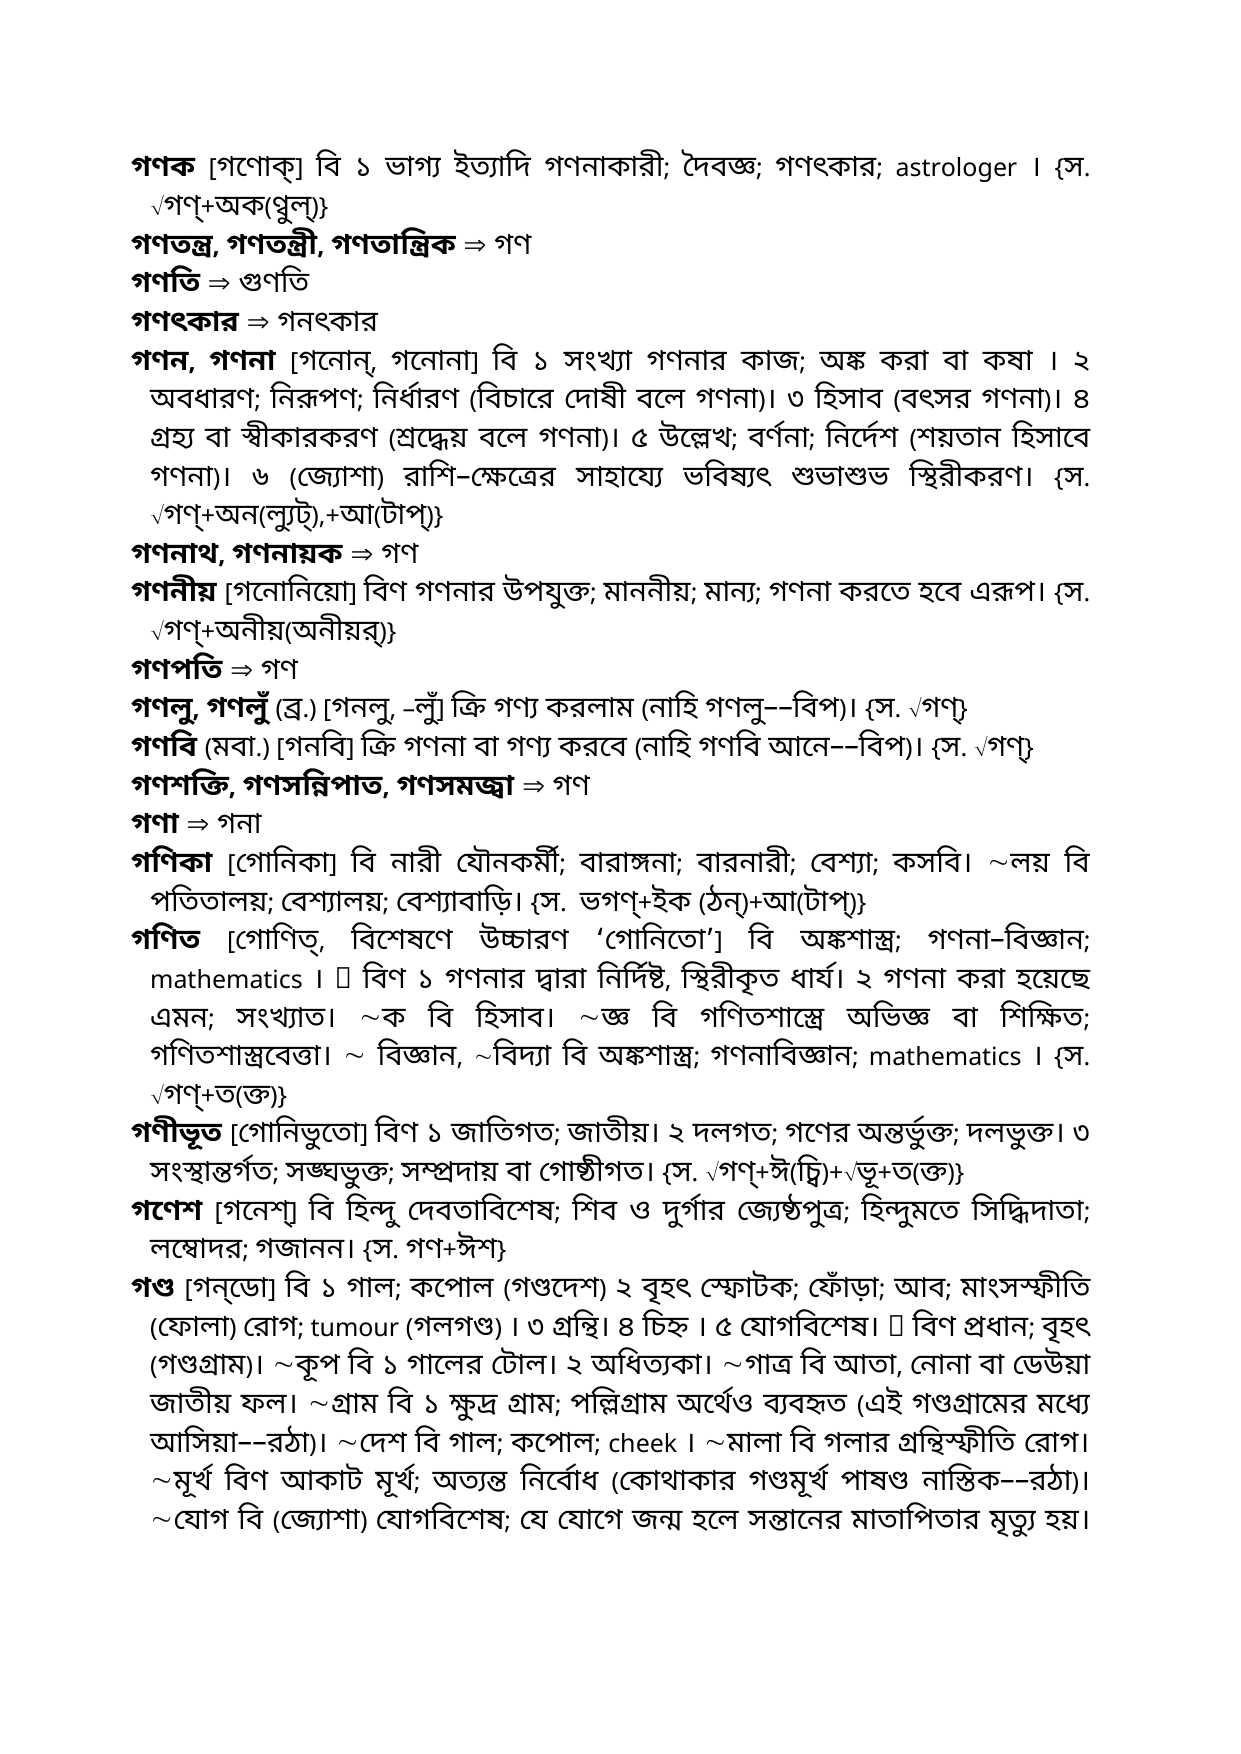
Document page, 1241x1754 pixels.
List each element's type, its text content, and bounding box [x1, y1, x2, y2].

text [131, 1271, 1090, 1541]
text গণনাথ, গণনায়ক গণ [131, 536, 1090, 575]
text গণীভূত [গোনিভুতো] বিণ ১ জাতিগত; জাতীয়। ২ দলগত; গণের অন্তর্ভুক্ত; দলভুক্ত। ৩ সংস্থান্তর্গত; সঙ্ঘভুক্ত; সম্প্রদায় বা গোষ্ঠীগত। {স. গণ্‌+ঈ(চ্বি)+ভূ+ত(ক্ত)} [131, 1116, 1090, 1193]
text গণশক্তি, গণসন্নিপাত, গণসমজ্বা গণ [131, 768, 1090, 807]
text গণবি (মবা.) [গনবি] ক্রি গণনা বা গণ্য করবে (নাহি গণবি আনে––বিপ)। {স. গণ্‌} [131, 730, 1090, 768]
text গণিকা [গোনিকা] বি নারী যৌনকর্মী; বারাঙ্গনা; বারনারী; বেশ্যা; কসবি। লয় বি পতিতালয়; বেশ্যালয়; বেশ্যাবাড়ি। {স. ভগণ্‌+ইক (ঠন্‌)+আ(টাপ্‌)} [131, 846, 1090, 923]
text গণা গনা [131, 807, 1090, 846]
text গণিত [গোণিত্‌, বিশেষণে উচ্চারণ ‘গোনিতো’] বি অঙ্কশাস্ত্র; গণনা–বিজ্ঞান; mathematics । বিণ ১ গণনার দ্বারা নির্দিষ্ট, স্থিরীকৃত ধার্য। ২ গণনা করা হয়েছে এমন; সংখ্যাত। ক বি হিসাব। জ্ঞ বি গণিতশাস্ত্রে অভিজ্ঞ বা শিক্ষিত; গণিতশাস্ত্রবেত্তা। বিজ্ঞান, বিদ্যা বি অঙ্কশাস্ত্র; গণনাবিজ্ঞান; mathematics । {স. গণ্‌+ত(ক্ত)} [131, 923, 1090, 1116]
text গণন, গণনা [গনোন্‌, গনোনা] বি ১ সংখ্যা গণনার কাজ; অঙ্ক করা বা কষা । ২ অবধারণ; নিরূপণ; নির্ধারণ (বিচারে দোষী বলে গণনা)। ৩ হিসাব (বৎসর গণনা)। ৪ গ্রহ্য বা স্বীকারকরণ (শ্রদ্ধেয় বলে গণনা)। ৫ উল্লেখ; বর্ণনা; নির্দেশ (শয়তান হিসাবে গণনা)। ৬ (জ্যোশা) রাশি–ক্ষেত্রের সাহায্যে ভবিষ্যৎ শুভাশুভ স্থিরীকরণ। {স. গণ্‌+অন(ল্যুট্‌),+আ(টাপ্‌)} [131, 343, 1090, 536]
text গণলু, গণলুঁ (ব্র.) [গনলু, –লুঁ] ক্রি গণ্য করলাম (নাহি গণলু––বিপ)। {স. গণ্‌} [131, 691, 1090, 730]
text গণনীয় [গনোনিয়ো] বিণ গণনার উপযুক্ত; মাননীয়; মান্য; গণনা করতে হবে এরূপ। {স. গণ্‌+অনীয়(অনীয়র্‌)} [131, 575, 1090, 652]
text গণেশ [গনেশ্‌] বি হিন্দু দেবতাবিশেষ; শিব ও দুর্গার জ্যেষ্ঠপুত্র; হিন্দুমতে সিদ্ধিদাতা; লম্বোদর; গজানন। {স. গণ+ঈশ} [131, 1193, 1090, 1271]
text গণতি গুণতি [131, 266, 1090, 304]
text গণৎকার গনৎকার [131, 304, 1090, 343]
text গণক [গণোক্‌] বি ১ ভাগ্য ইত্যাদি গণনাকারী; দৈবজ্ঞ; গণৎকার; astrologer । {স. গণ্‌+অক(ণ্বুল্‌)} [131, 150, 1090, 227]
text গণপতি গণ [131, 652, 1090, 691]
text গণতন্ত্র, গণতন্ত্রী, গণতান্ত্রিক গণ [131, 227, 1090, 266]
